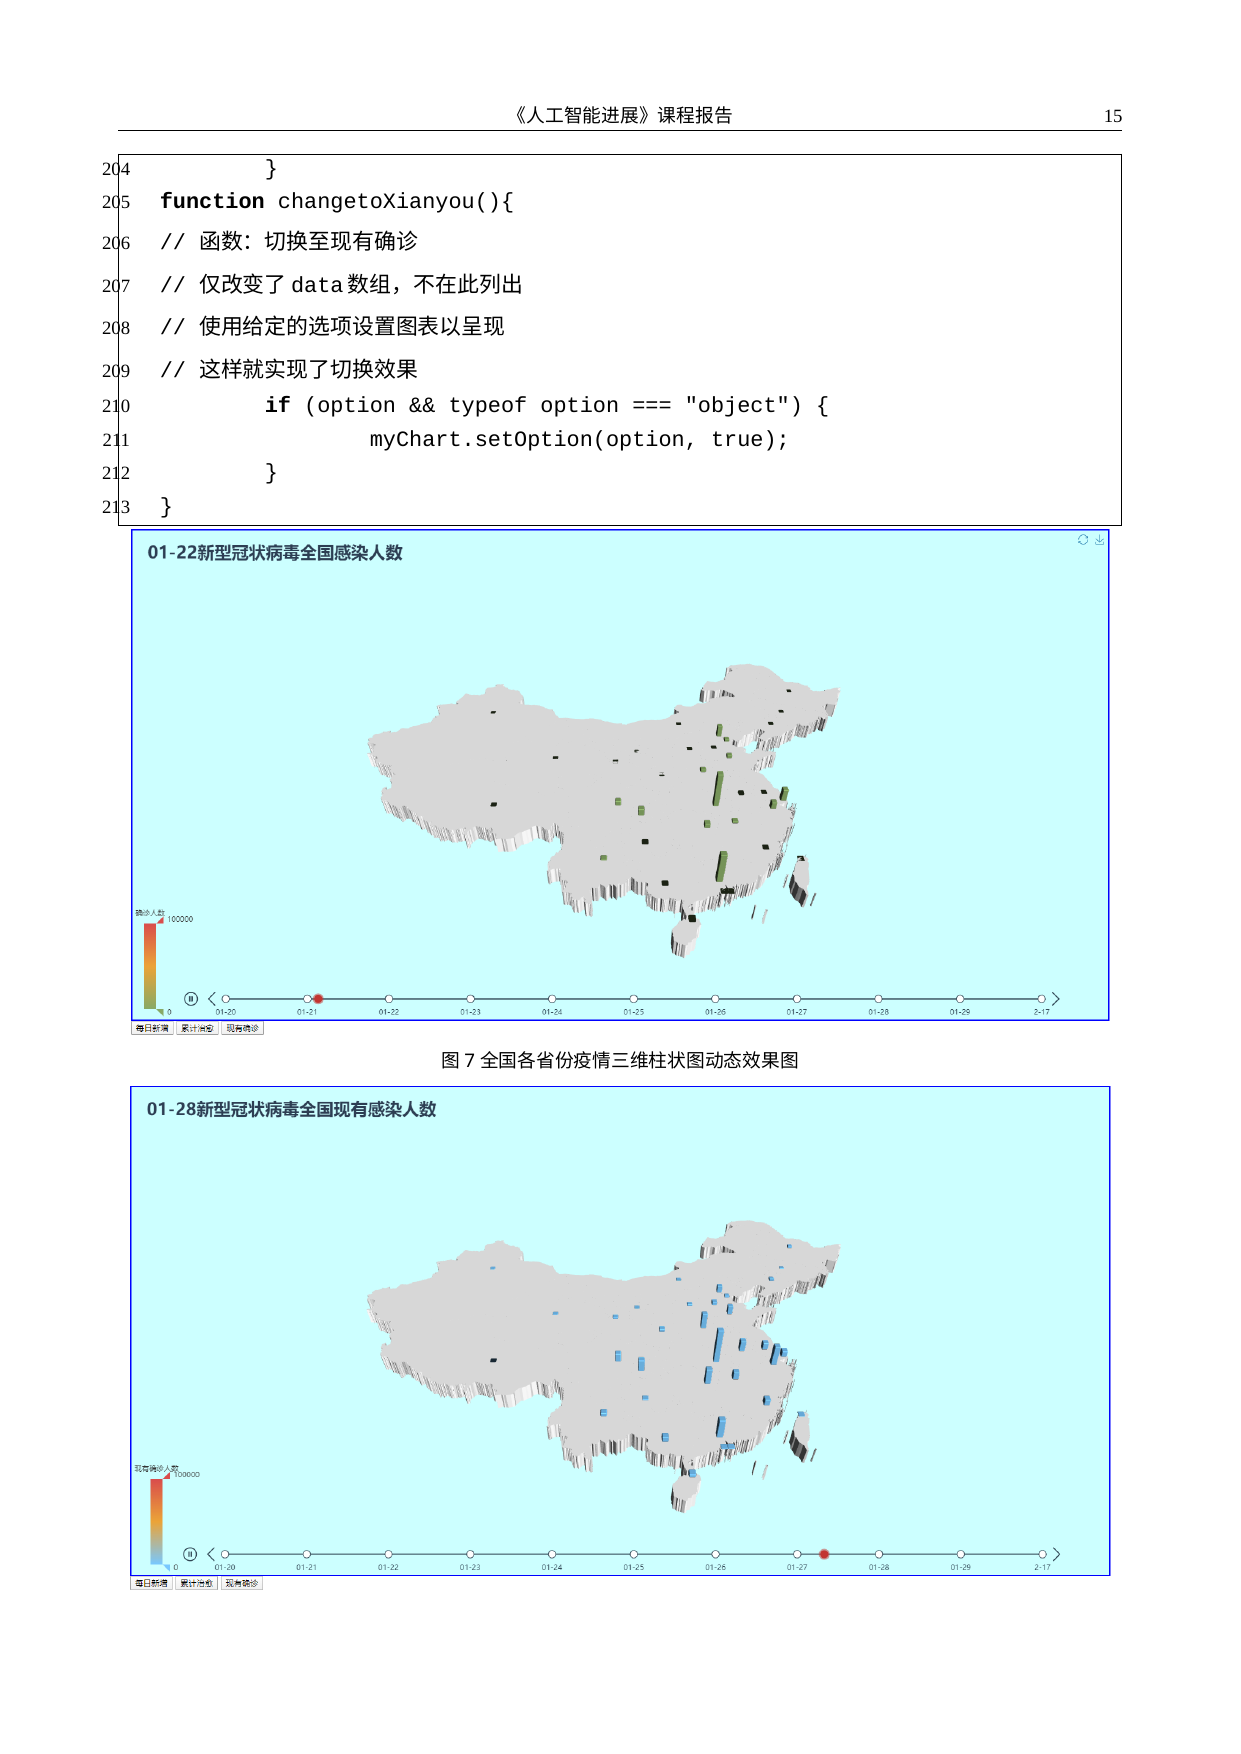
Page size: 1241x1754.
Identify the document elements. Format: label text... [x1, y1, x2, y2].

picture [126, 528, 1114, 1038]
picture [125, 1082, 1115, 1593]
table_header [119, 155, 1121, 525]
text 图7 全国各省份疫情三维柱状图动态效果图 [118, 1046, 1122, 1073]
